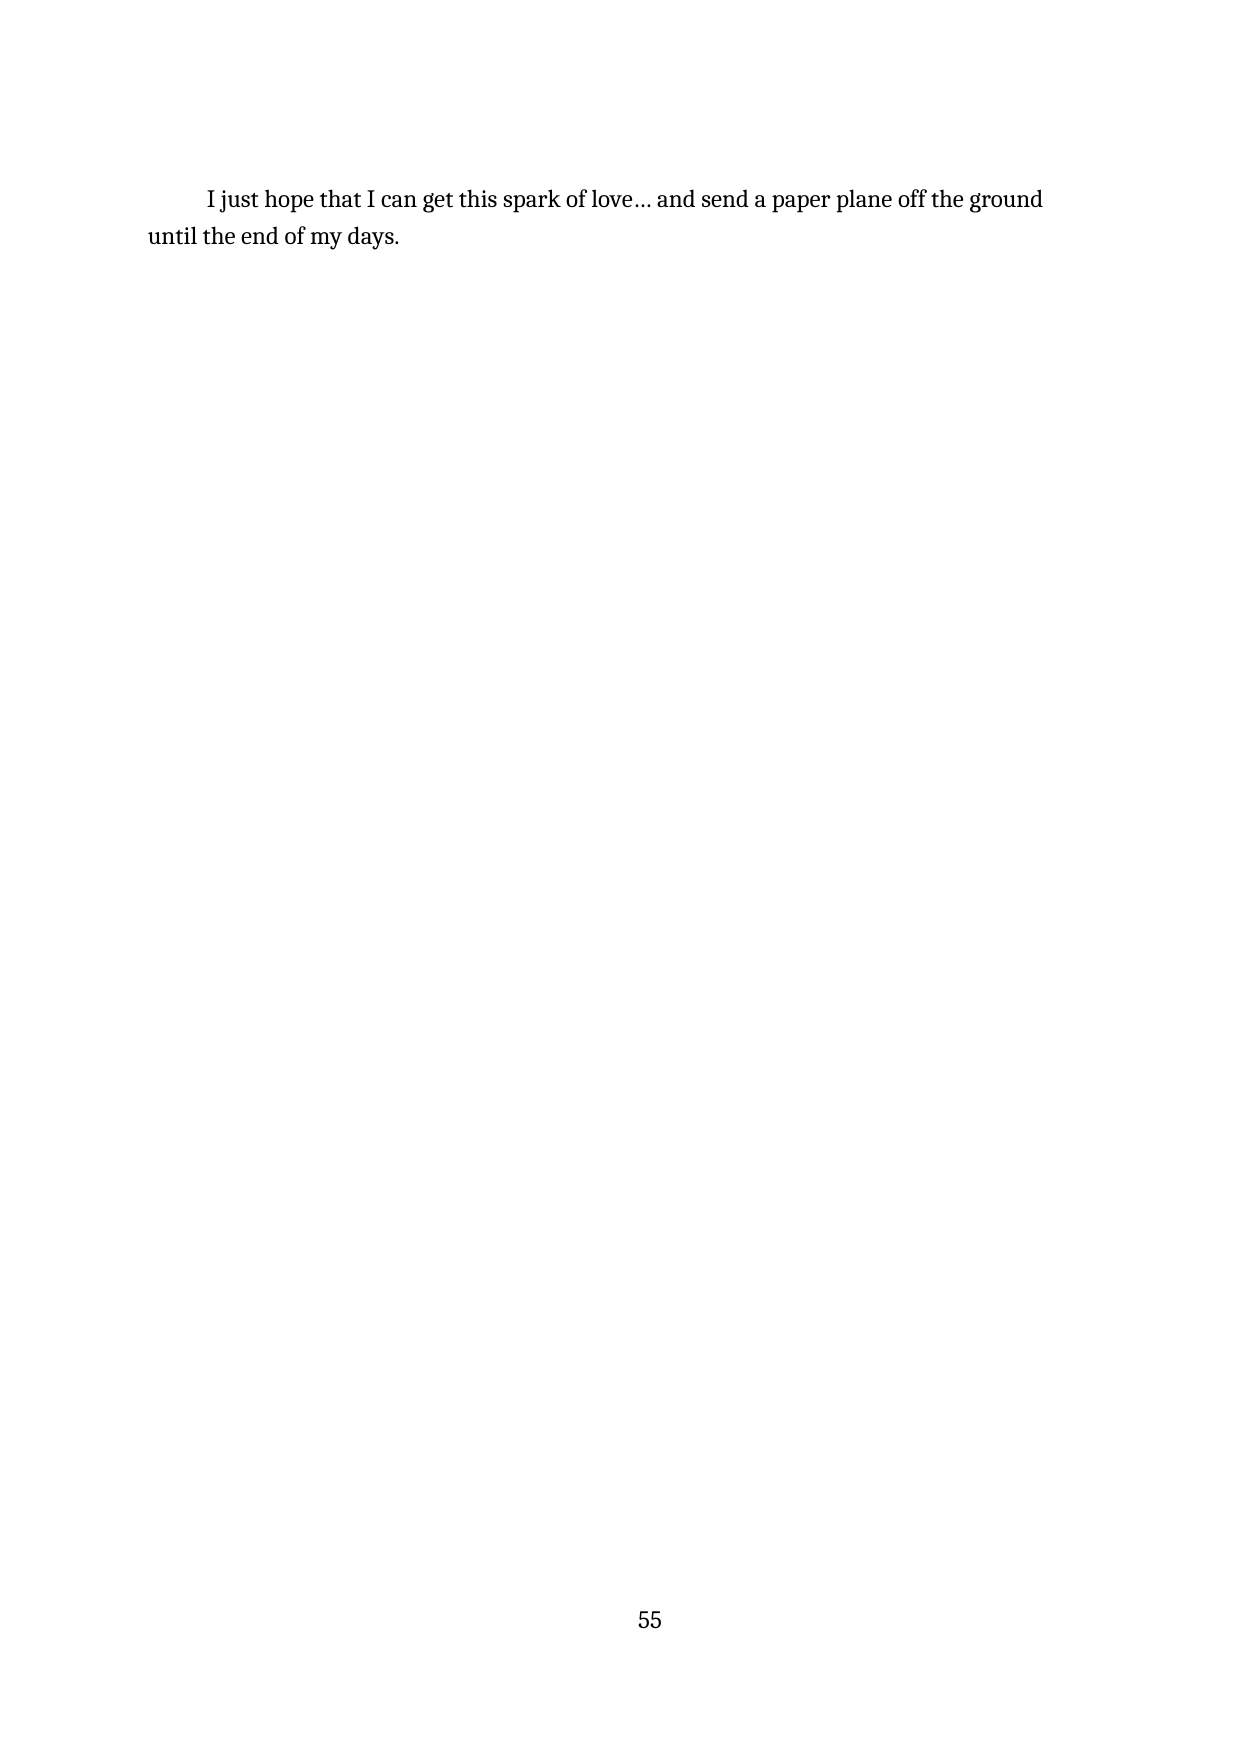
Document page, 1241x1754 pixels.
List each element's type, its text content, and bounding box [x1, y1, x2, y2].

text I just hope that I can get this spark of love… and send a paper plane off the ground until the end of my days. [148, 185, 1093, 251]
